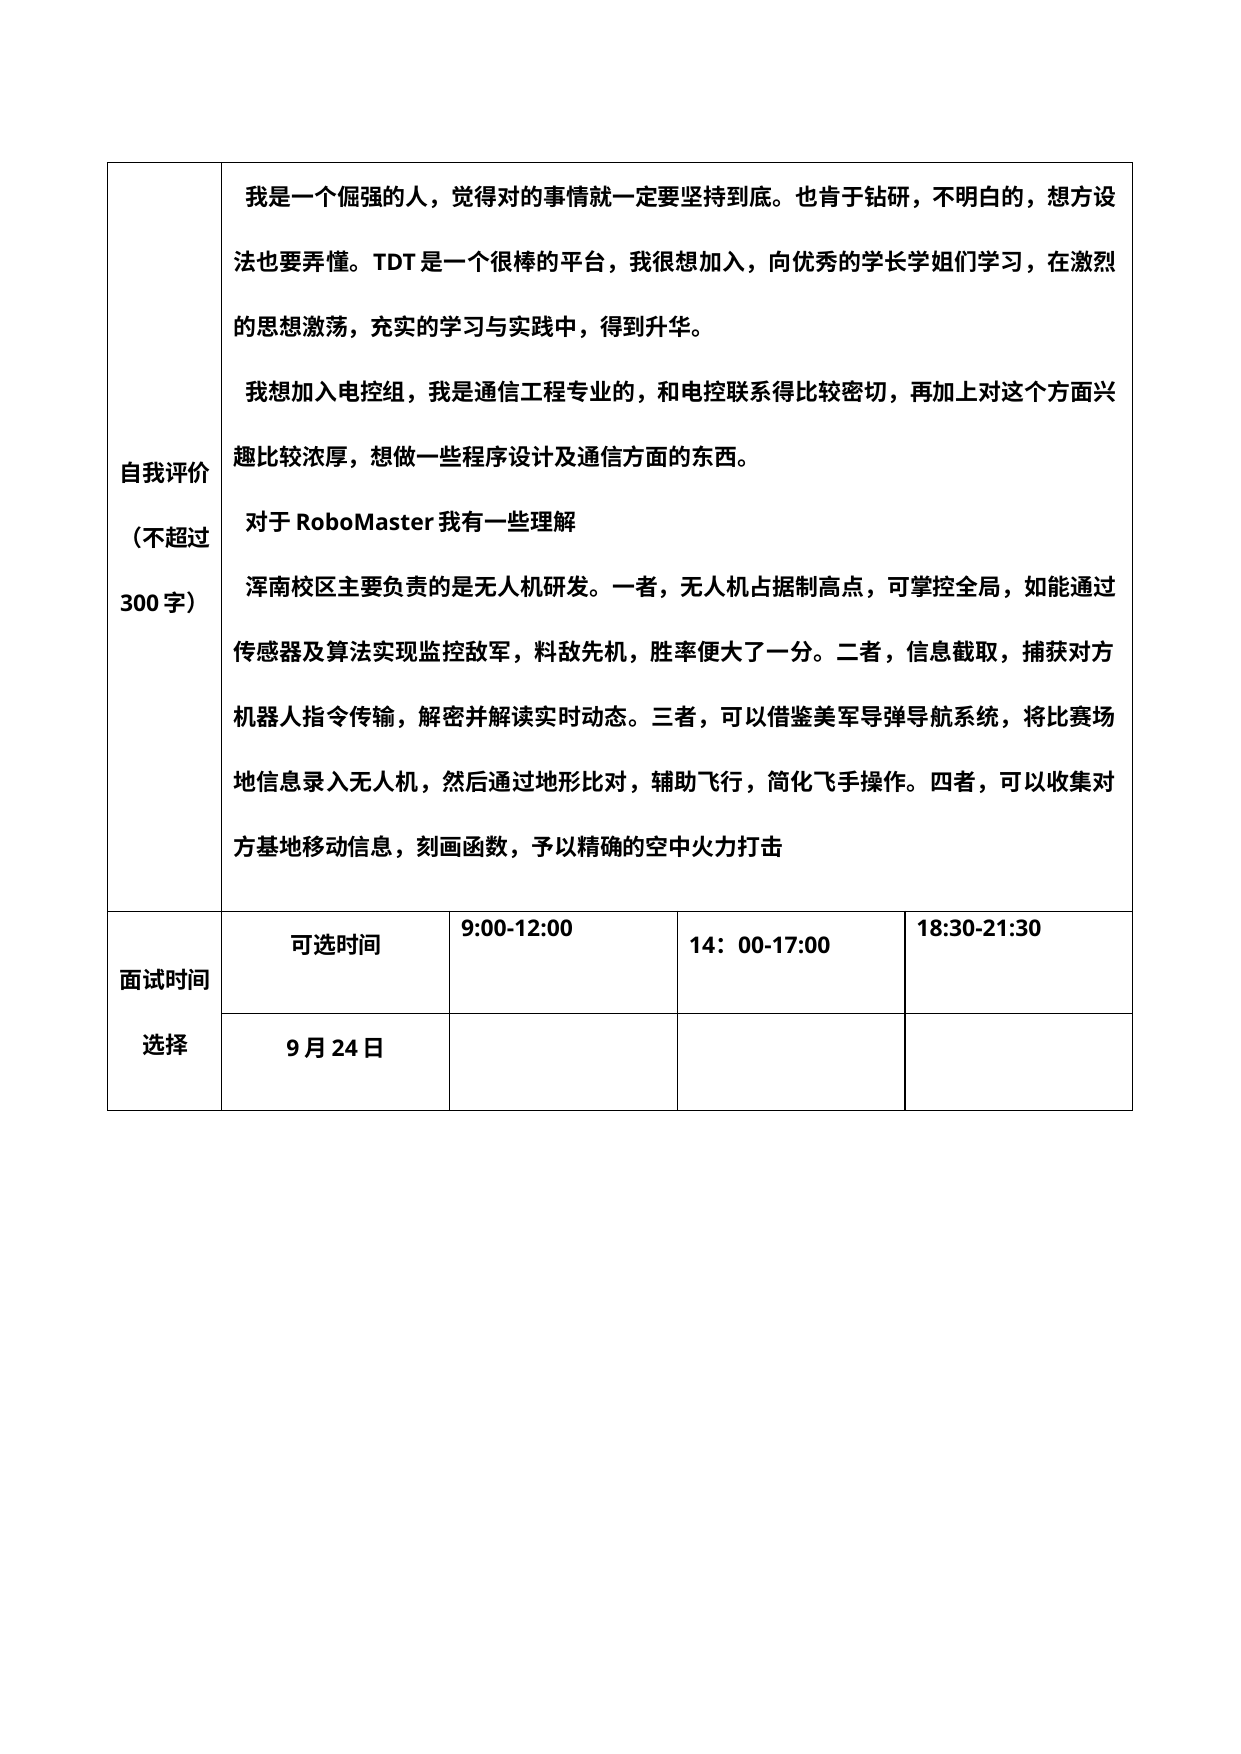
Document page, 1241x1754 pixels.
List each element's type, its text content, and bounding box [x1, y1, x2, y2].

table_cell 面试时间选择 [108, 912, 221, 1110]
table_cell [906, 1014, 1132, 1110]
table_cell 18:30-21:30 [906, 912, 1132, 1013]
table_cell 我是一个倔强的人，觉得对的事情就一定要坚持到底。也肯于钻研，不明白的，想方设法也要弄懂。TDT是一个很棒的平台，我很想加入，向优秀的学长学姐们学习，在激烈的思想激荡，充实的学习与实践中，得到升华。 我想加入电控组，我是通信工程专业的，和电控联系得比较密切，再加上对这个方面兴趣比较浓厚，想做一些程序设计及通信方面的东西。 对于RoboMaster我有一些理解 浑南校区主要负责的是无人机研发。一者，无人机占据制高点，可掌控全局，如能通过传感器及算法实现监控敌军，料敌先机，胜率便大了一分。二者，信息截取，捕获对方机器人指令传输，解密并解读实时动态。三者，可以借鉴美军导弹导航系统，将比赛场地信息录入无人机，然后通过地形比对，辅助飞行，简化飞手操作。四者，可以收集对方基地移动信息，刻画函数，予以精确的空中火力打击 [222, 163, 1132, 911]
table_cell 可选时间 [222, 912, 449, 1013]
table_cell 9:00-12:00 [450, 912, 677, 1013]
table_cell 9月24日 [222, 1014, 449, 1110]
table_cell 14：00-17:00 [678, 912, 904, 1013]
table_cell 自我评价（不超过300字） [108, 163, 221, 911]
table_cell [450, 1014, 677, 1110]
table_cell [678, 1014, 904, 1110]
